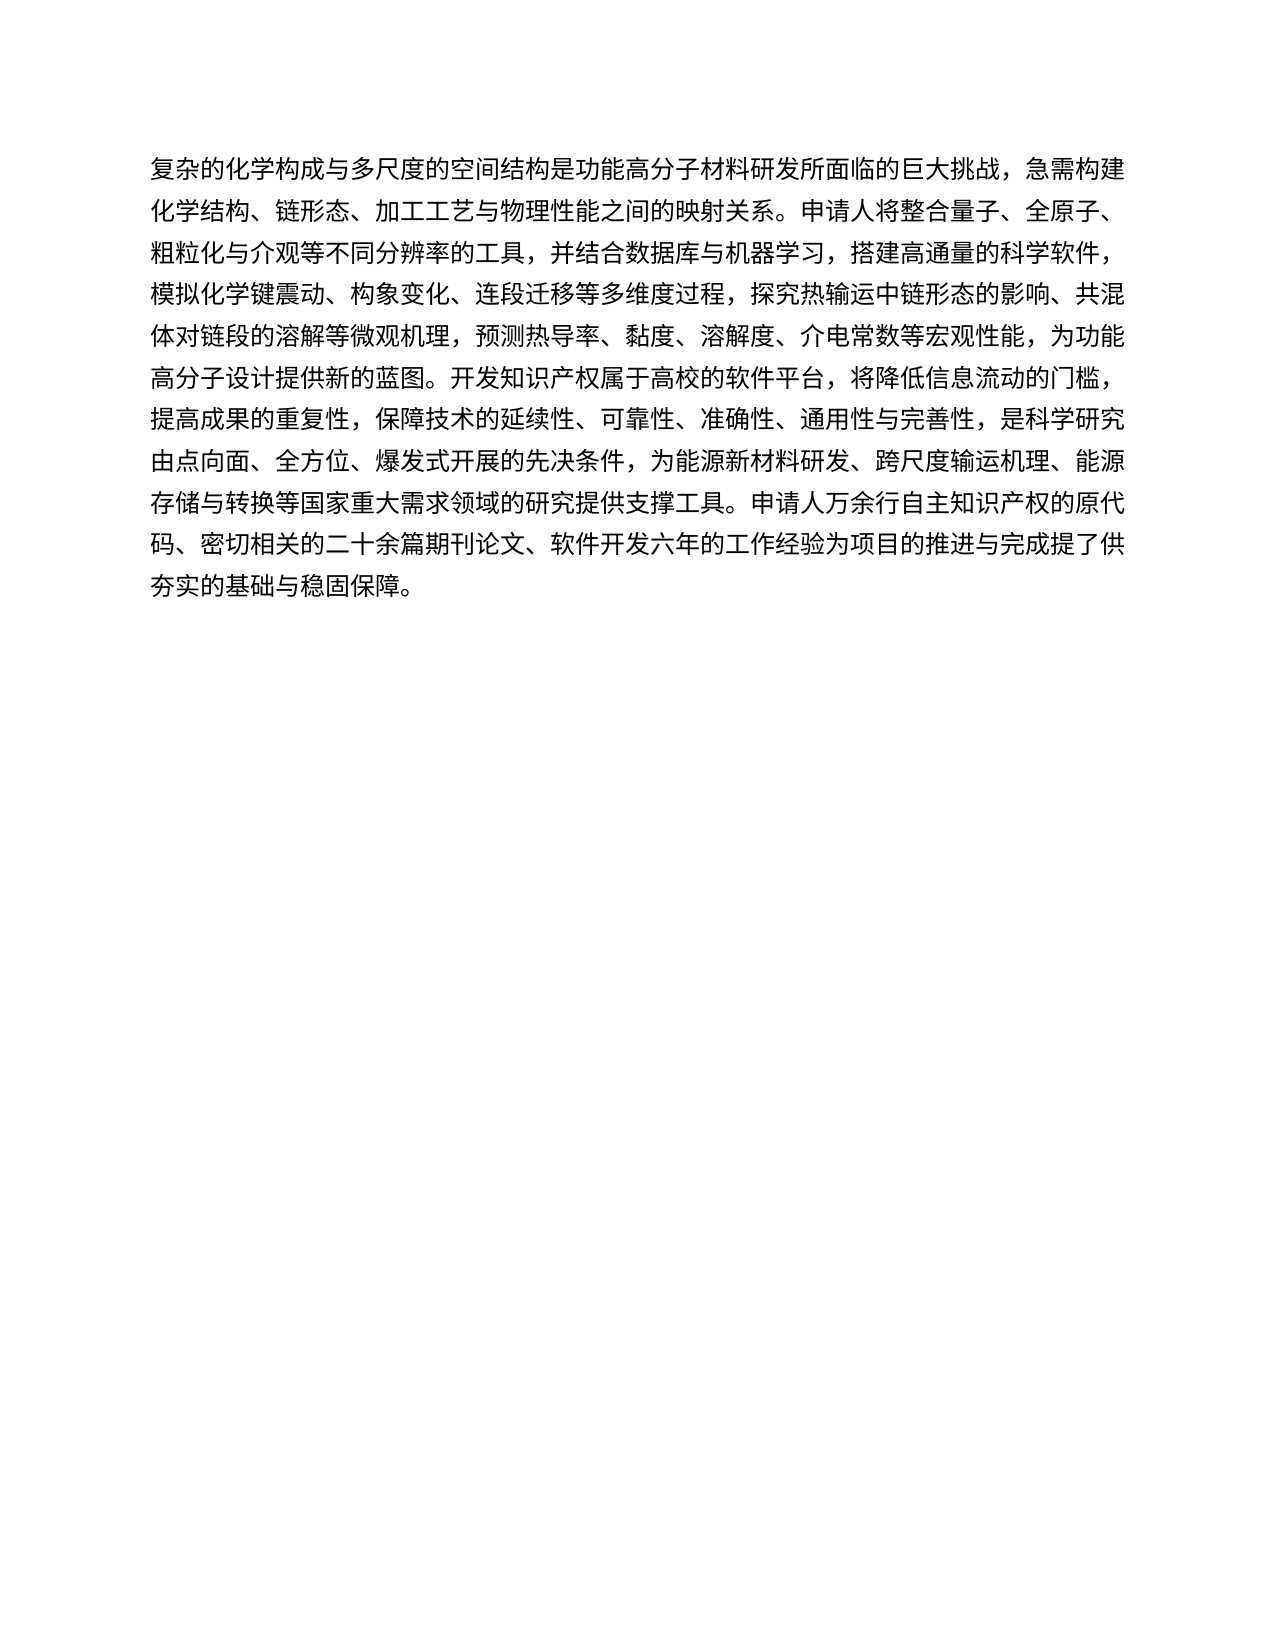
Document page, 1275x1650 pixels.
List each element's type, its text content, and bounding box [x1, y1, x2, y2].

text 复杂的化学构成与多尺度的空间结构是功能高分子材料研发所面临的巨大挑战，急需构建化学结构、链形态、加工工艺与物理性能之间的映射关系。申请人将整合量子、全原子、粗粒化与介观等不同分辨率的工具，并结合数据库与机器学习，搭建高通量的科学软件，模拟化学键震动、构象变化、连段迁移等多维度过程，探究热输运中链形态的影响、共混体对链段的溶解等微观机理，预测热导率、黏度、溶解度、介电常数等宏观性能，为功能高分子设计提供新的蓝图。开发知识产权属于高校的软件平台，将降低信息流动的门槛，提高成果的重复性，保障技术的延续性、可靠性、准确性、通用性与完善性，是科学研究由点向面、全方位、爆发式开展的先决条件，为能源新材料研发、跨尺度输运机理、能源存储与转换等国家重大需求领域的研究提供支撑工具。申请人万余行自主知识产权的原代码、密切相关的二十余篇期刊论文、软件开发六年的工作经验为项目的推进与完成提了供夯实的基础与稳固保障。 [150, 150, 1125, 603]
